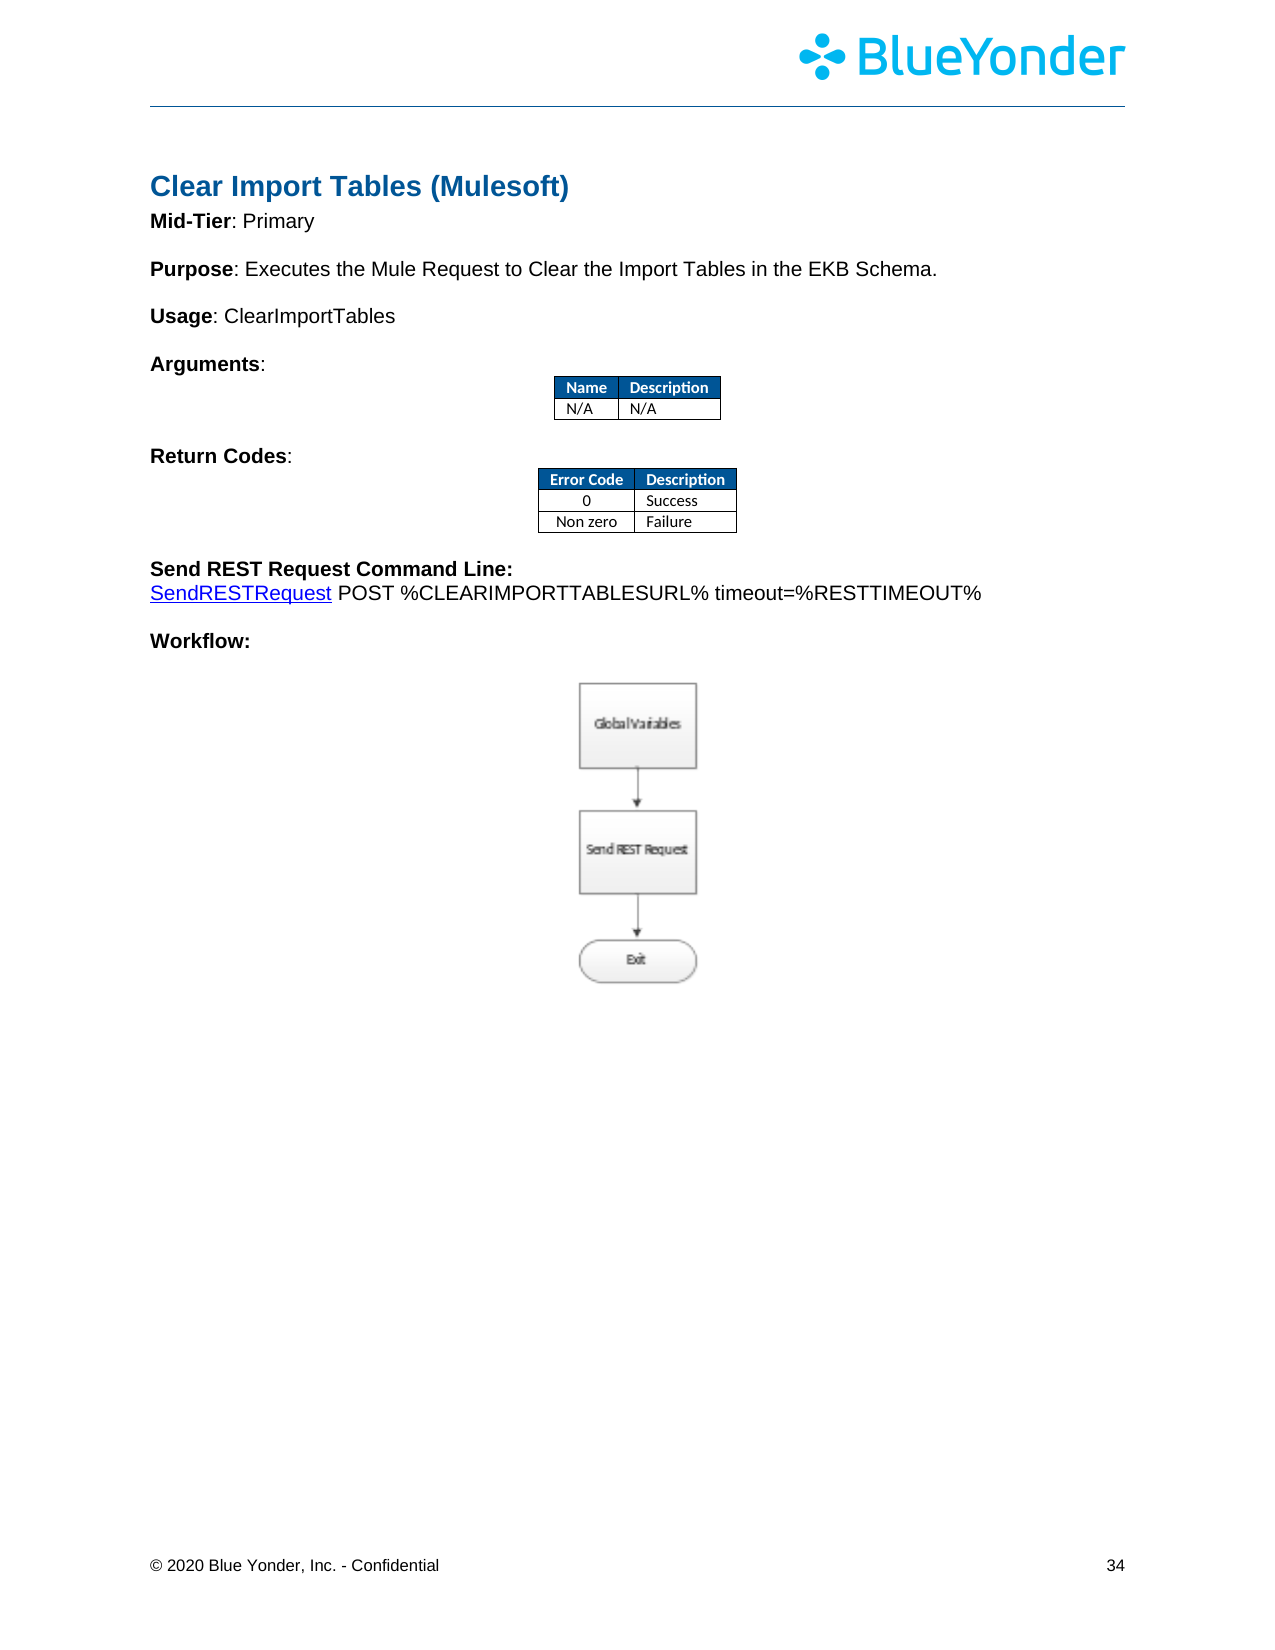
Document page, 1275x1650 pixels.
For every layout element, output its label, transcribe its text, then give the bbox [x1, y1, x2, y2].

table_cell N/A [555, 399, 618, 419]
text Purpose: Executes the Mule Request to Clear the Import Tables in the EKB Schema. [150, 256, 1125, 280]
text Mid-Tier: Primary [150, 208, 1125, 232]
table_header Description [635, 469, 736, 489]
table_cell 0 [539, 490, 634, 511]
table_header Name [555, 377, 618, 398]
table_cell Success [635, 490, 736, 511]
text SendRESTRequest POST %CLEARIMPORTTABLESURL% timeout=%RESTTIMEOUT% [150, 581, 1125, 605]
text Arguments: [150, 352, 1125, 376]
table_header Description [619, 377, 720, 398]
table_cell Non zero [539, 512, 634, 532]
text Return Codes: [150, 444, 1125, 468]
table_header Error Code [539, 469, 634, 489]
text Workflow: [150, 629, 1125, 653]
subtitle Clear Import Tables (Mulesoft) [150, 169, 1125, 202]
text Send REST Request Command Line: [150, 557, 1125, 581]
table_cell N/A [619, 399, 720, 419]
text Usage: ClearImportTables [150, 304, 1125, 328]
picture [798, 32, 1127, 81]
table_cell Failure [635, 512, 736, 532]
